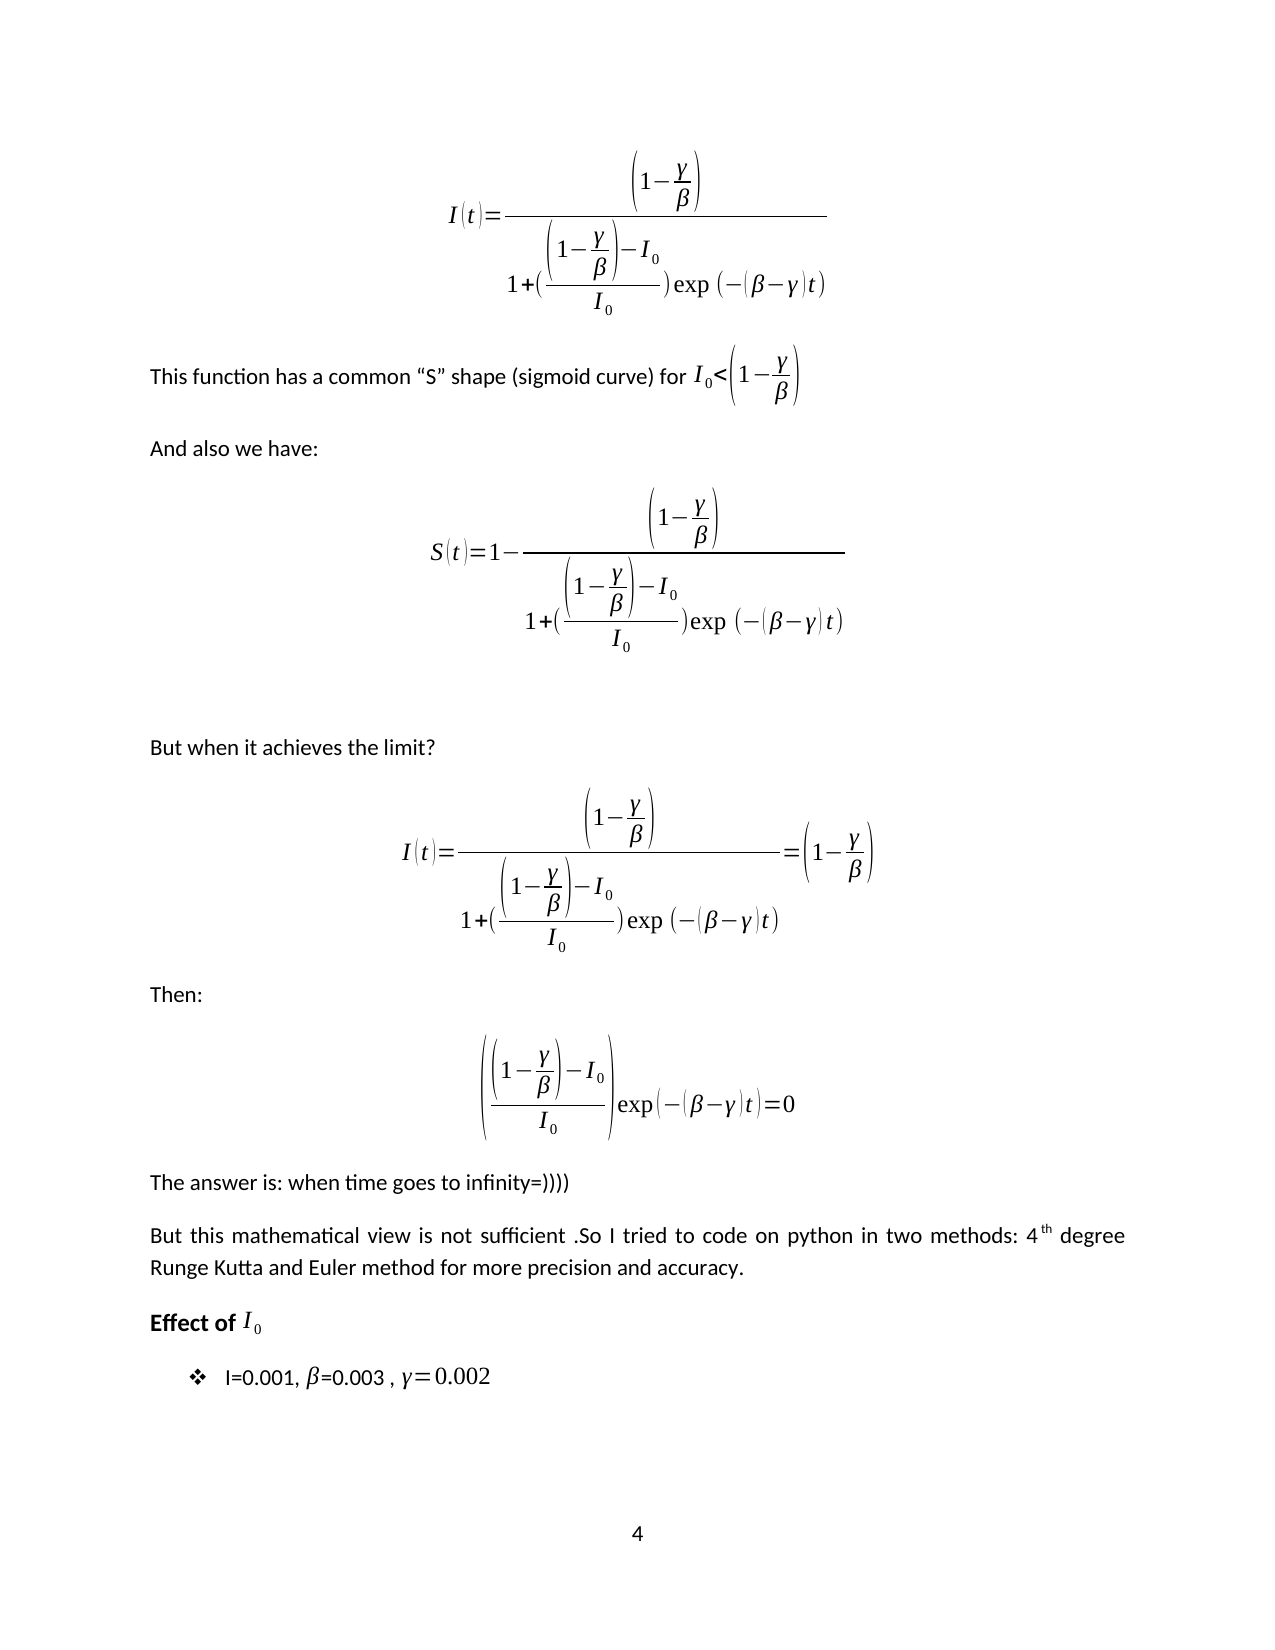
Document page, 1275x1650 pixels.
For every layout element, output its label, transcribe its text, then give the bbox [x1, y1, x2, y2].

text Then: [150, 980, 1125, 1008]
text But this mathematical view is not sufficient .So I tried to code on python in two methods: 4th degree Runge Kutta and Euler method for more precision and accuracy. [150, 1221, 1125, 1281]
text And also we have: [150, 434, 1125, 462]
text The answer is: when time goes to infinity=)))) [150, 1168, 1125, 1196]
text Effect of [150, 1306, 1125, 1338]
text This function has a common “S” shape (sigmoid curve) for [150, 344, 1125, 409]
list I=0.001, =0.003 , [187, 1363, 1125, 1391]
text But when it achieves the limit? [150, 733, 1125, 761]
